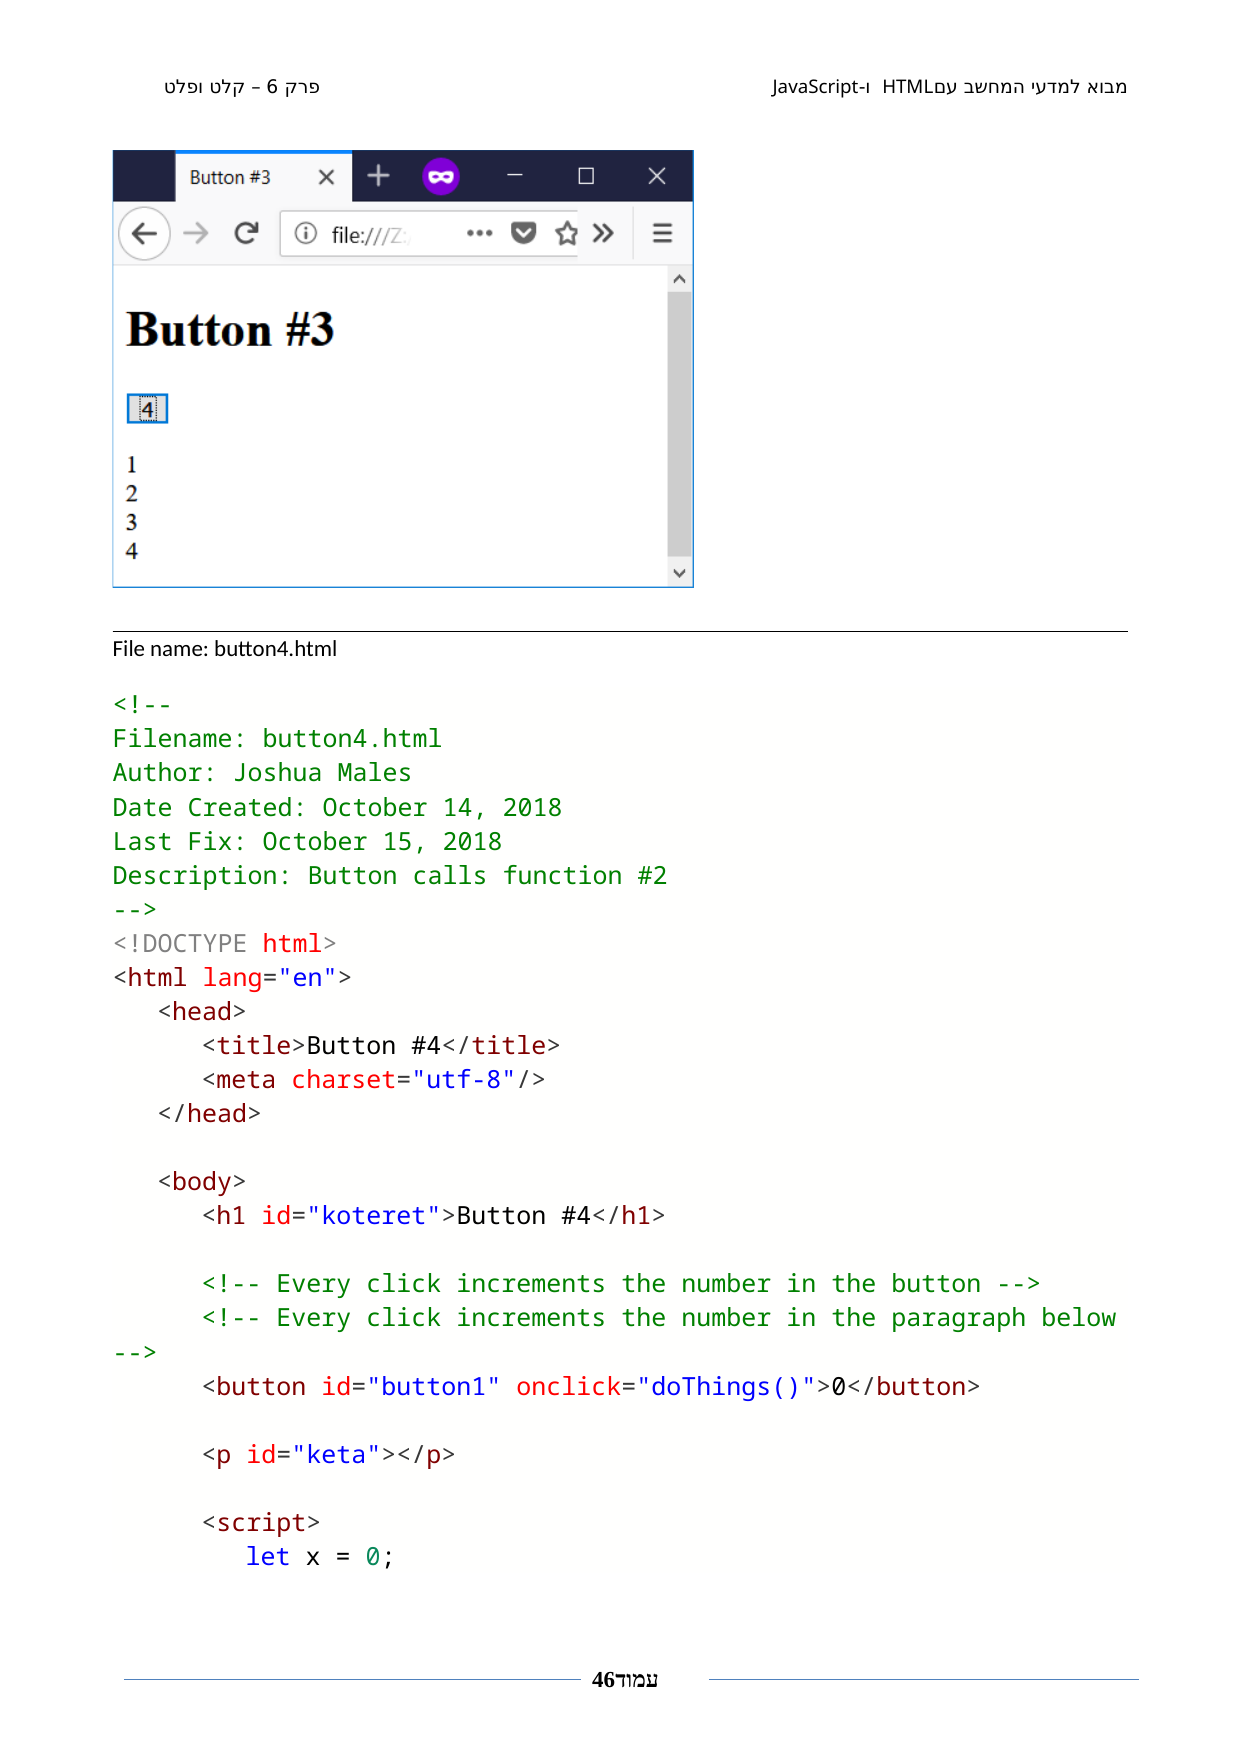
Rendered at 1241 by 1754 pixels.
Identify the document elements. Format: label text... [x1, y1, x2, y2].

text </head> [112, 1096, 1128, 1130]
text <button id="button1" onclick="doThings()">0</button> [112, 1368, 1128, 1402]
text <head> [112, 993, 1128, 1028]
text Author: Joshua Males [112, 755, 1128, 789]
text let x = 0; [112, 1538, 1128, 1573]
text <body> [112, 1164, 1128, 1198]
text Last Fix: October 15, 2018 [112, 823, 1128, 857]
text Description: Button calls function #2 [112, 857, 1128, 891]
text <!-- Every click increments the number in the button --> [112, 1266, 1128, 1300]
text <p id="keta"></p> [112, 1436, 1128, 1470]
text Filename: button4.html [112, 721, 1128, 755]
text <meta charset="utf-8"/> [112, 1062, 1128, 1096]
text <html lang="en"> [112, 959, 1128, 993]
text <title>Button #4</title> [112, 1028, 1128, 1062]
text <h1 id="koteret">Button #4</h1> [112, 1198, 1128, 1232]
text Date Created: October 14, 2018 [112, 789, 1128, 823]
text <!-- [112, 687, 1128, 721]
text --> [112, 891, 1128, 925]
text <!-- Every click increments the number in the paragraph below --> [112, 1300, 1128, 1368]
picture [112, 150, 694, 588]
text <!DOCTYPE html> [112, 925, 1128, 959]
text File name: button4.html [112, 632, 1128, 662]
text <script> [112, 1504, 1128, 1538]
